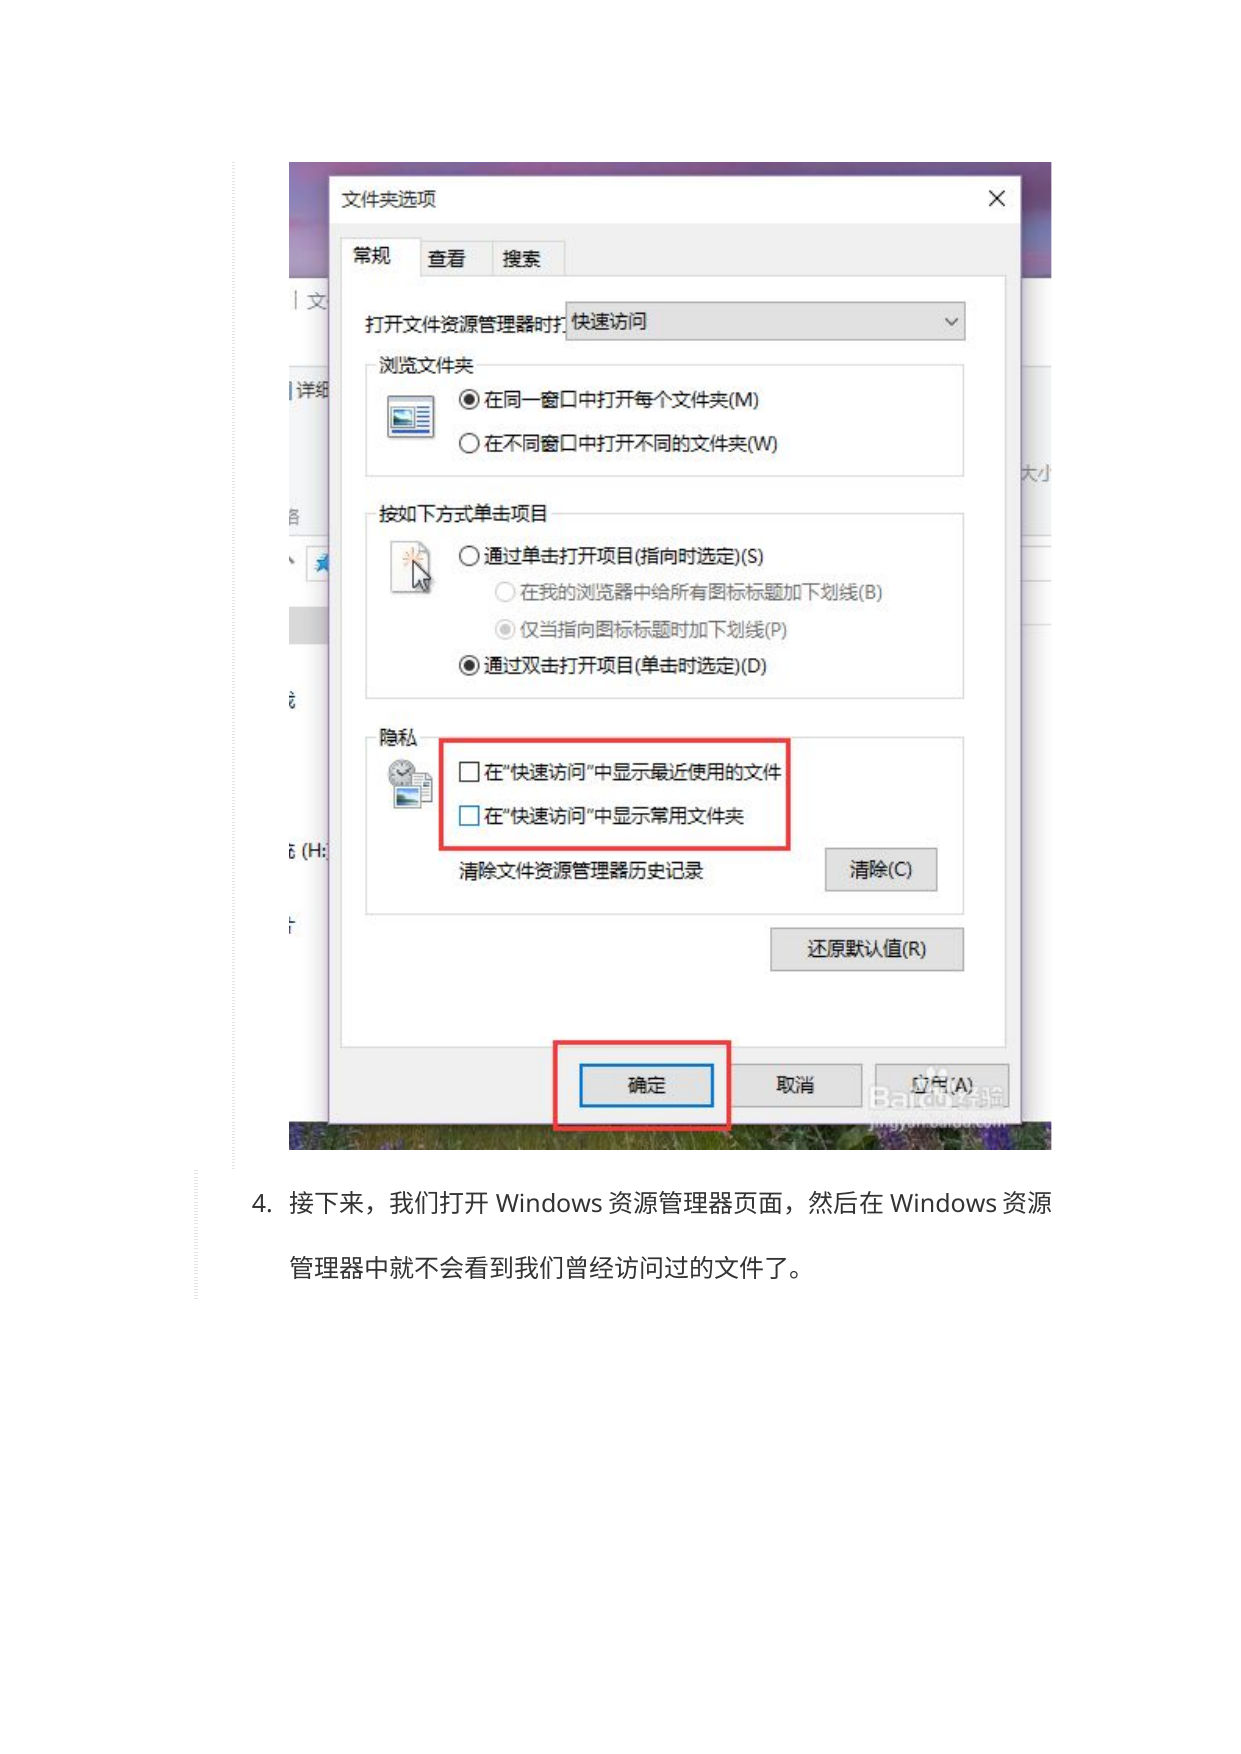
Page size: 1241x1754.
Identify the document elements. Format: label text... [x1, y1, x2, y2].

picture [289, 162, 1052, 1150]
list 接下来，我们打开Windows资源管理器页面，然后在Windows资源管理器中就不会看到我们曾经访问过的文件了。 [194, 1169, 1053, 1299]
